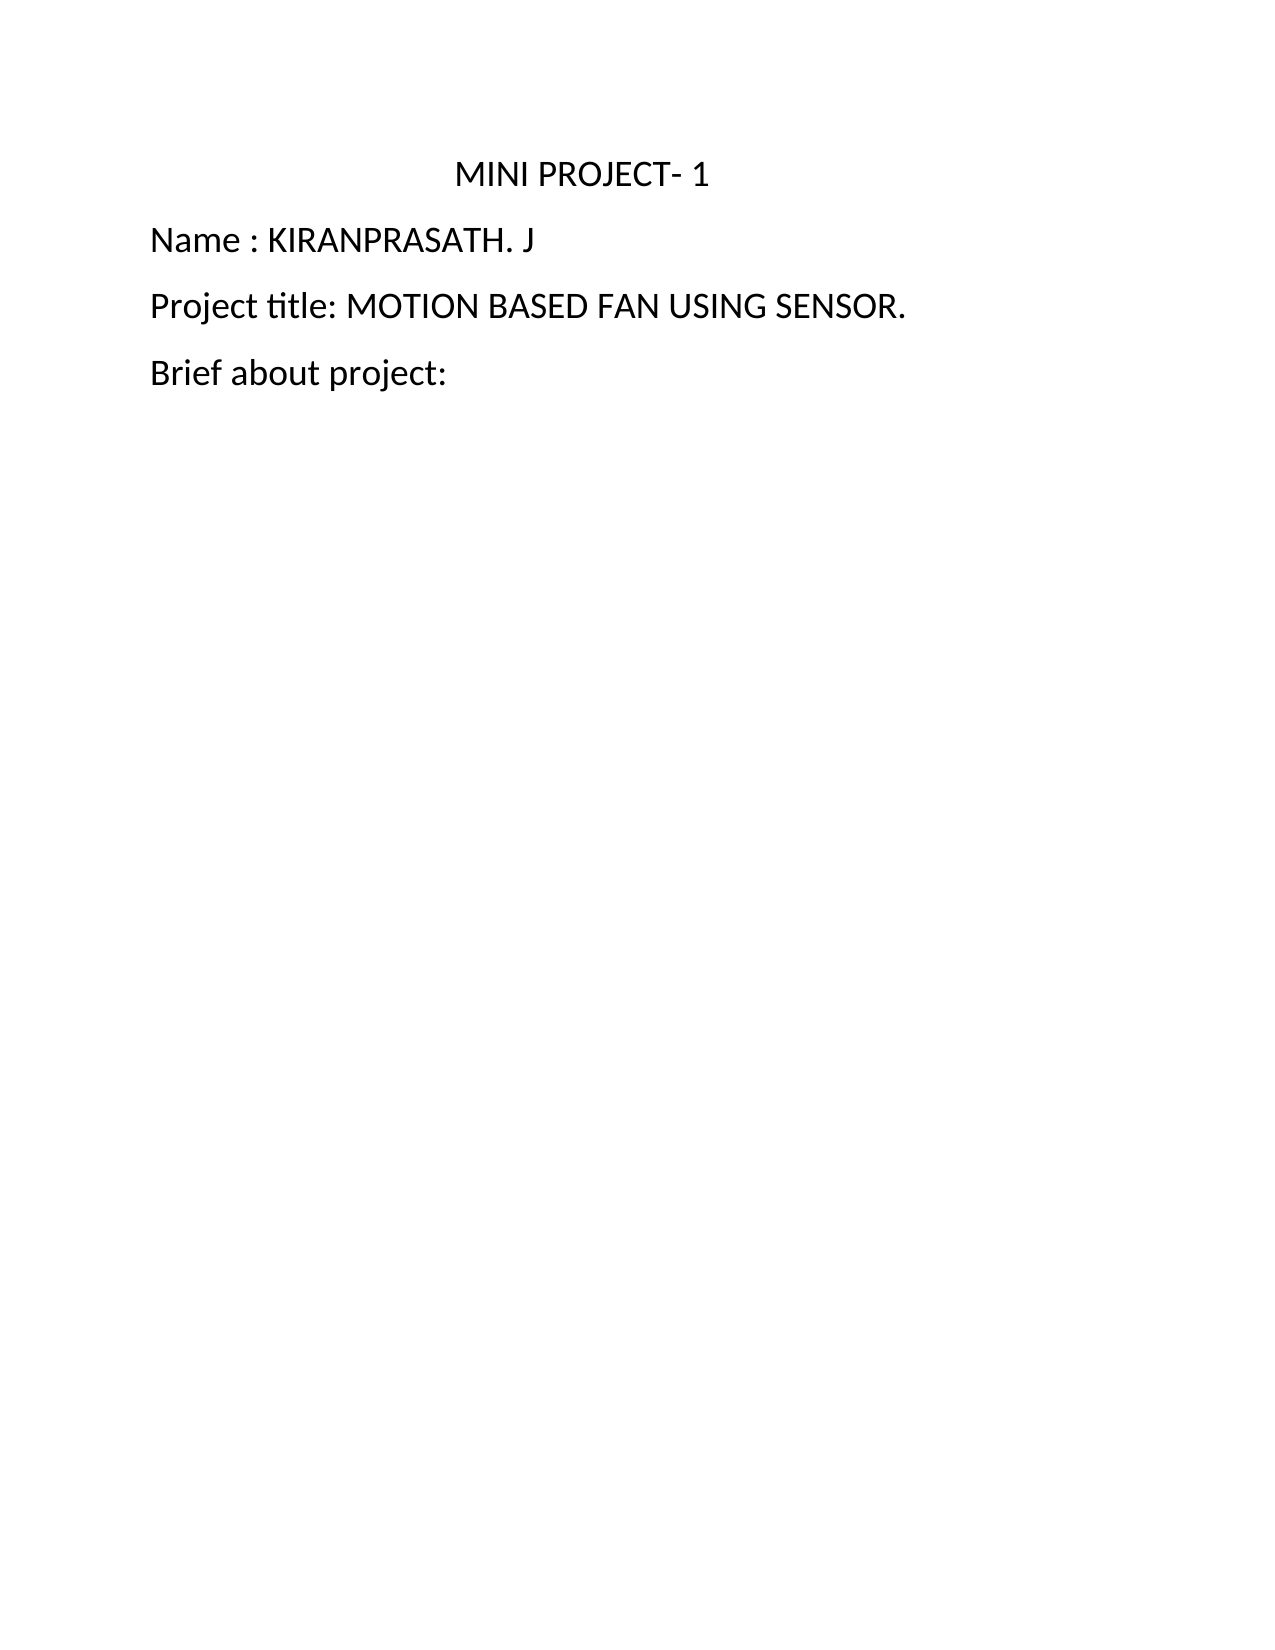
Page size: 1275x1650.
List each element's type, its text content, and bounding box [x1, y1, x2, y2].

text Name : KIRANPRASATH. J [150, 216, 1125, 262]
text Brief about project: [150, 348, 1125, 394]
text MINI PROJECT- 1 [150, 150, 1125, 196]
text Project title: MOTION BASED FAN USING SENSOR. [150, 282, 1125, 328]
